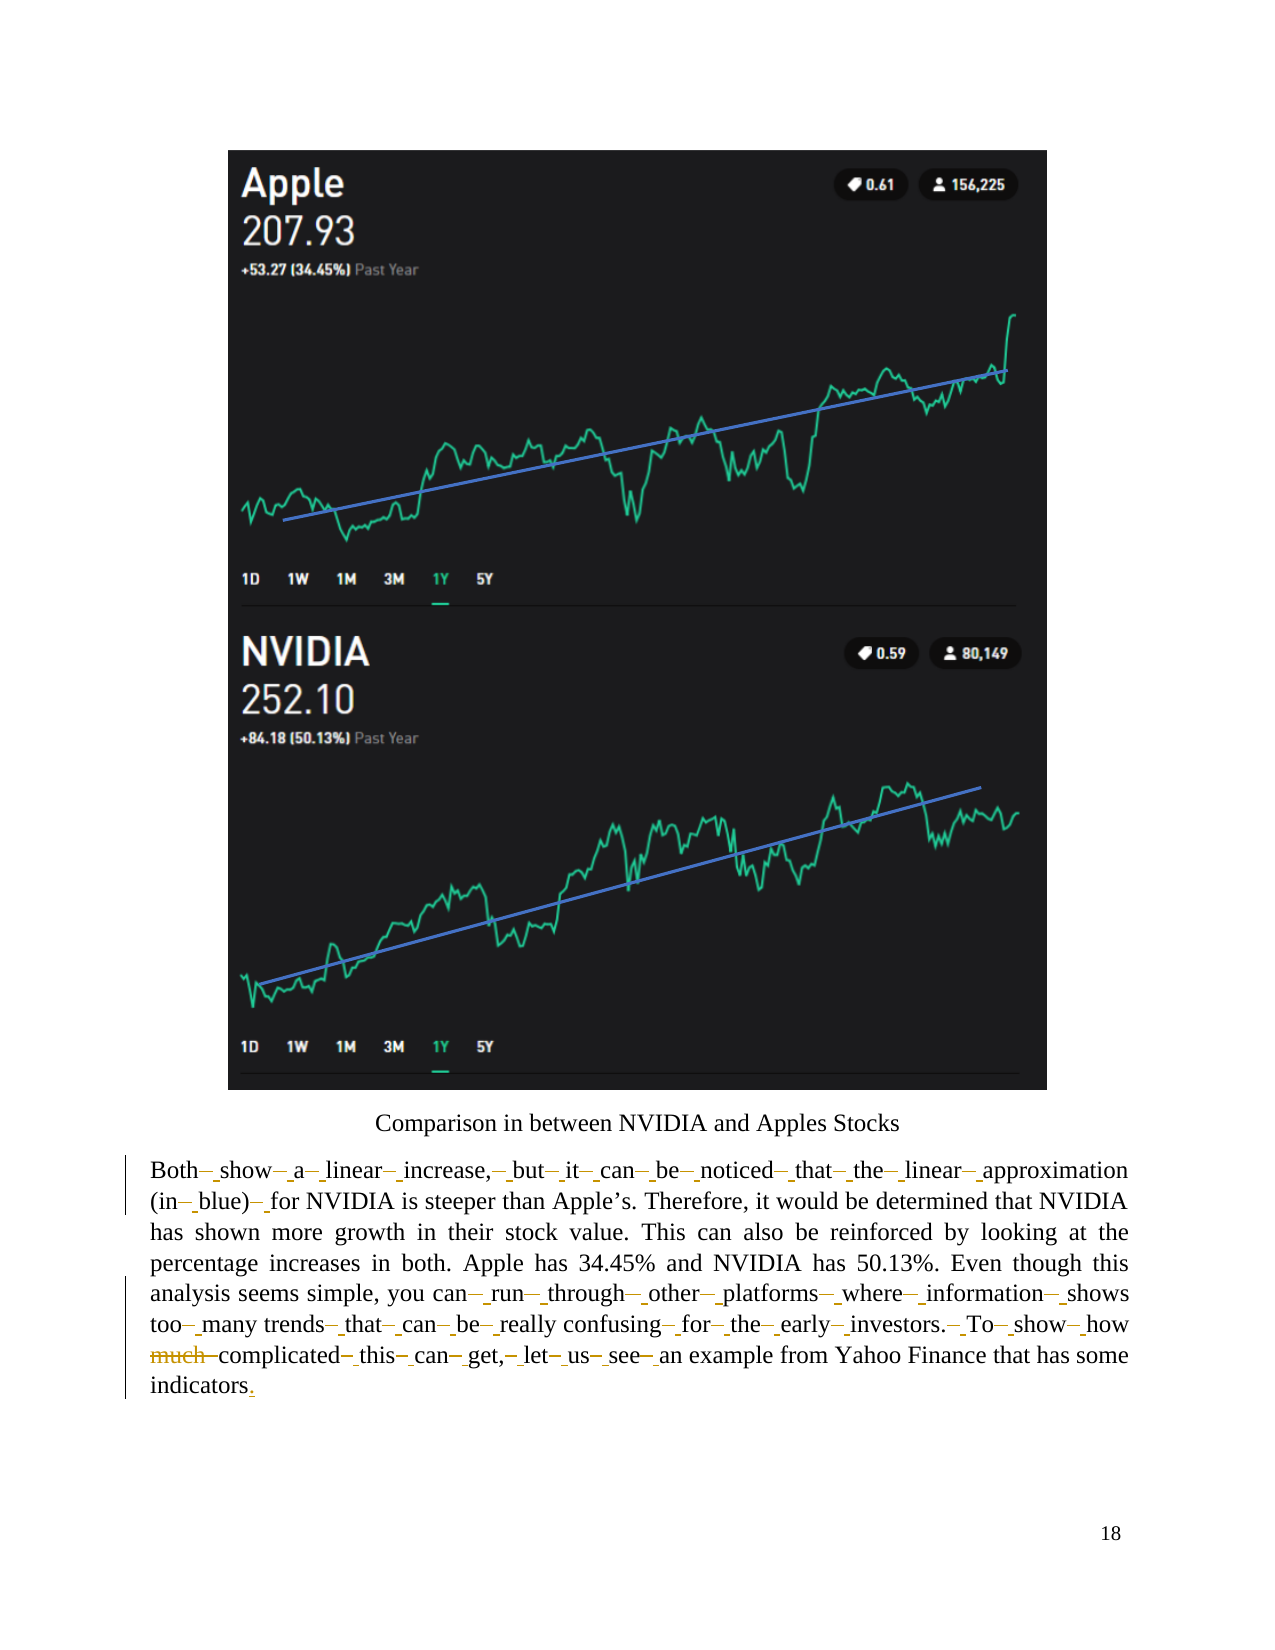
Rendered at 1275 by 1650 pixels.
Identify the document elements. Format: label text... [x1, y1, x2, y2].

picture [228, 149, 1047, 1090]
text Comparison in between NVIDIA and Apples Stocks [375, 1108, 1137, 1136]
text Bothshowalinearincrease,butitcanbenoticedthatthelinearapproximation(inblue)for NVIDIA is steeper than Apple’s. Therefore, it would be determined that NVIDIA has shown more growth in their stock value. This can also be reinforced by looking at the percentage increases in both. Apple has 34.45% and NVIDIA has 50.13%. Even though this analysis seems simple, you canrunthroughotherplatformswhereinformationshowstoomany trendsthatcanbereally confusingfortheearlyinvestors.Toshowhowcomplicatedthiscanget,letusseean example from Yahoo Finance that has some indicators [150, 1155, 1130, 1399]
